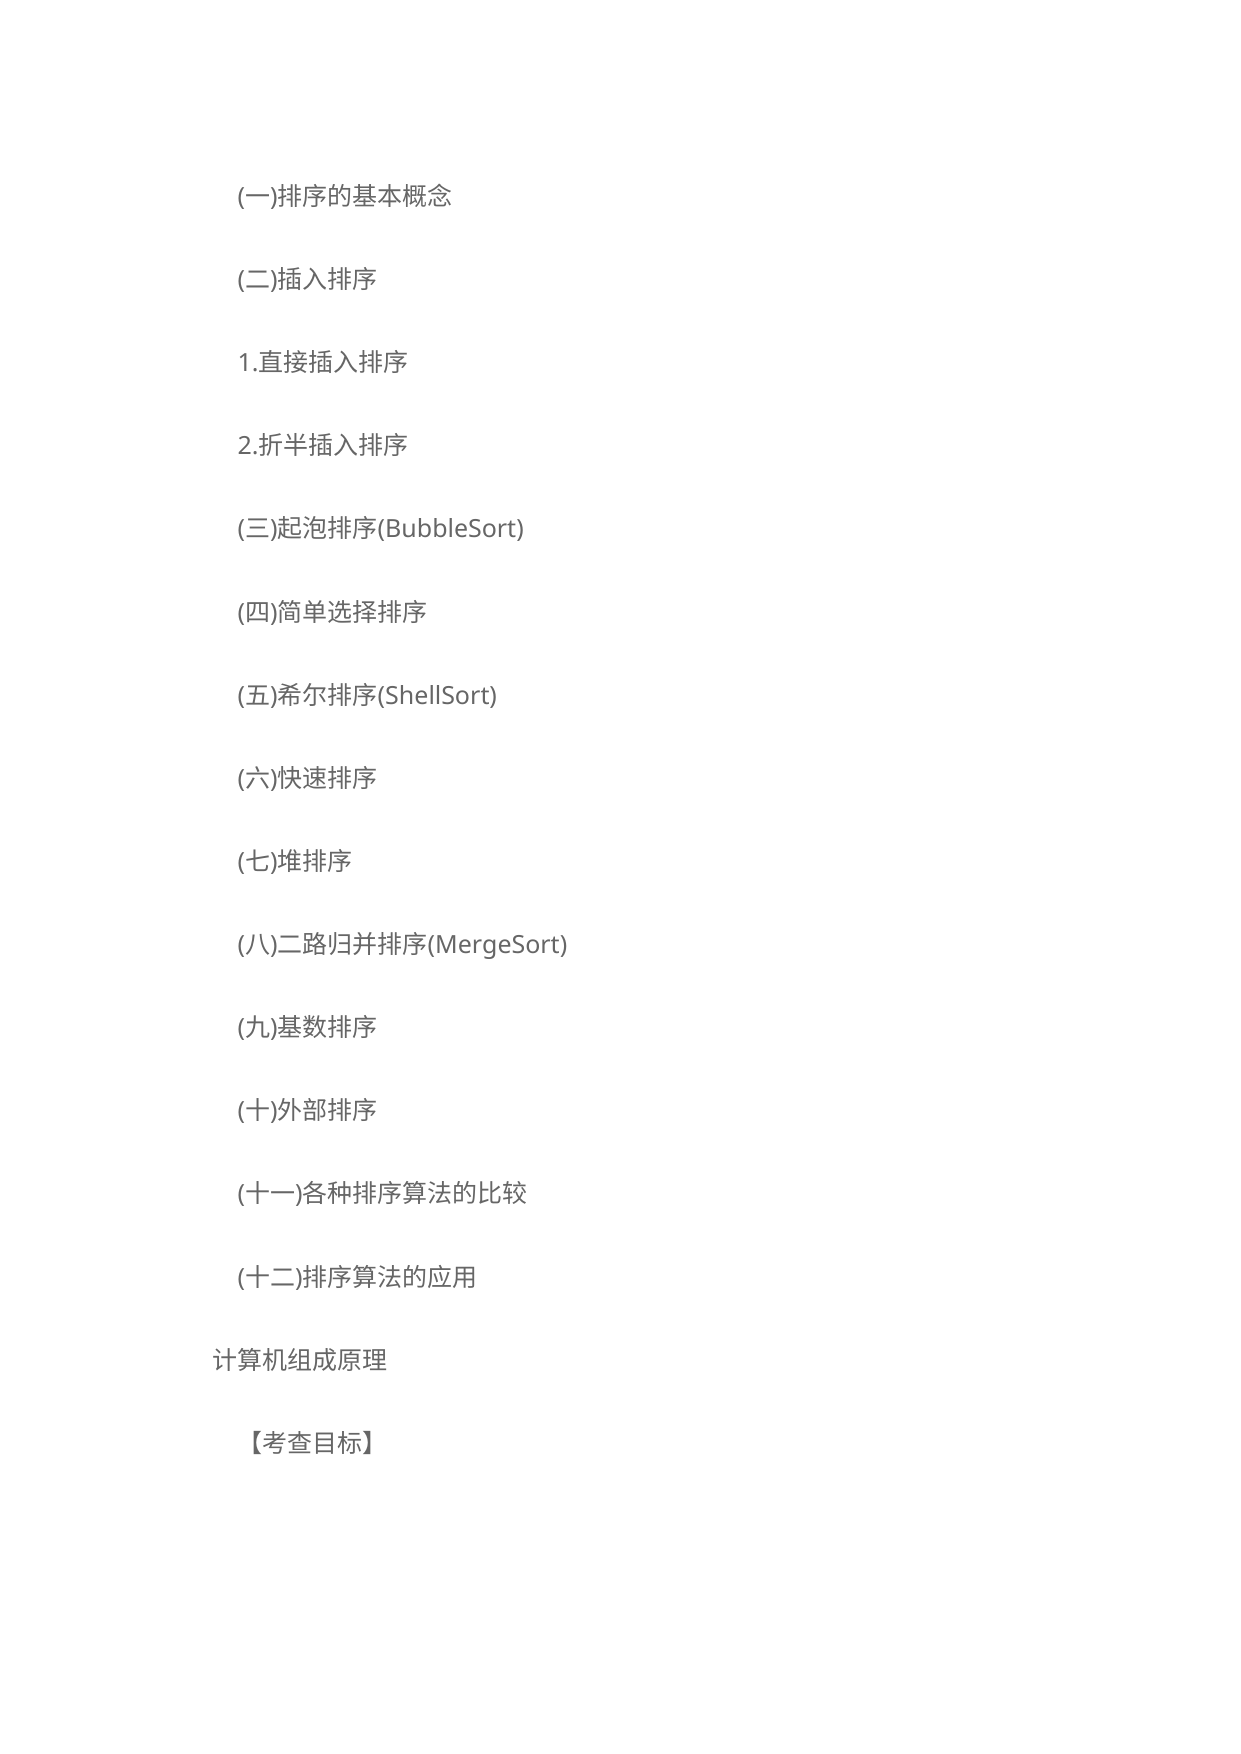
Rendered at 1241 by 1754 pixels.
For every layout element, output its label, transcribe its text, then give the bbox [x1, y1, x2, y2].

text (六)快速排序 [187, 744, 1053, 809]
text 2.折半插入排序 [187, 411, 1053, 476]
text (十二)排序算法的应用 [187, 1243, 1053, 1308]
text (二)插入排序 [187, 245, 1053, 310]
text (十一)各种排序算法的比较 [187, 1159, 1053, 1224]
text (五)希尔排序(ShellSort) [187, 661, 1053, 726]
text (七)堆排序 [187, 827, 1053, 892]
text (八)二路归并排序(MergeSort) [187, 910, 1053, 975]
text (一)排序的基本概念 [187, 162, 1053, 227]
text (十)外部排序 [187, 1076, 1053, 1141]
text (九)基数排序 [187, 993, 1053, 1058]
text 【考查目标】 [187, 1409, 1053, 1474]
text (三)起泡排序(BubbleSort) [187, 494, 1053, 559]
text 1.直接插入排序 [187, 328, 1053, 393]
text (四)简单选择排序 [187, 578, 1053, 643]
text 计算机组成原理 [187, 1326, 1053, 1391]
